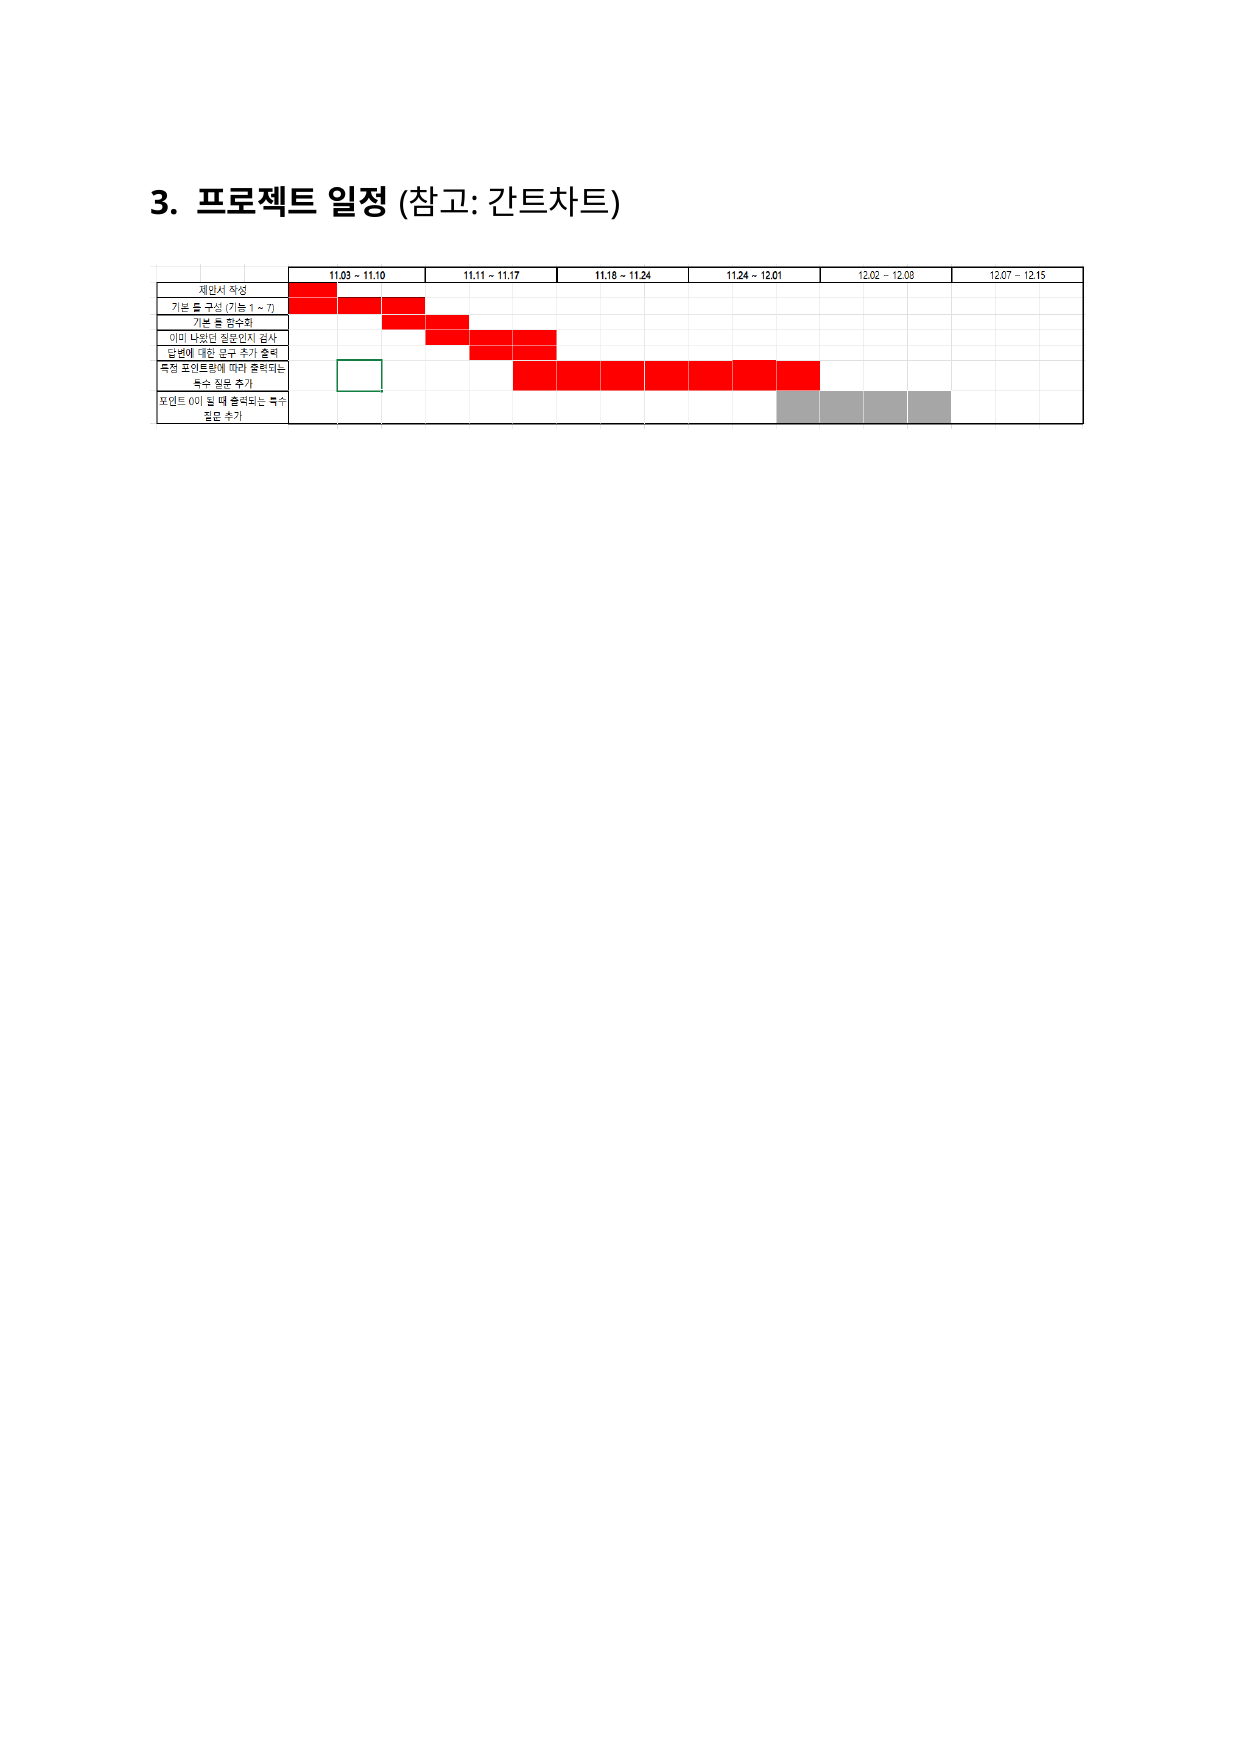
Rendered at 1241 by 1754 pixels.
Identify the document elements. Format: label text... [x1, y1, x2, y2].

picture [150, 264, 1086, 429]
list 프로젝트 일정 (참고: 간트차트) [150, 169, 1090, 226]
